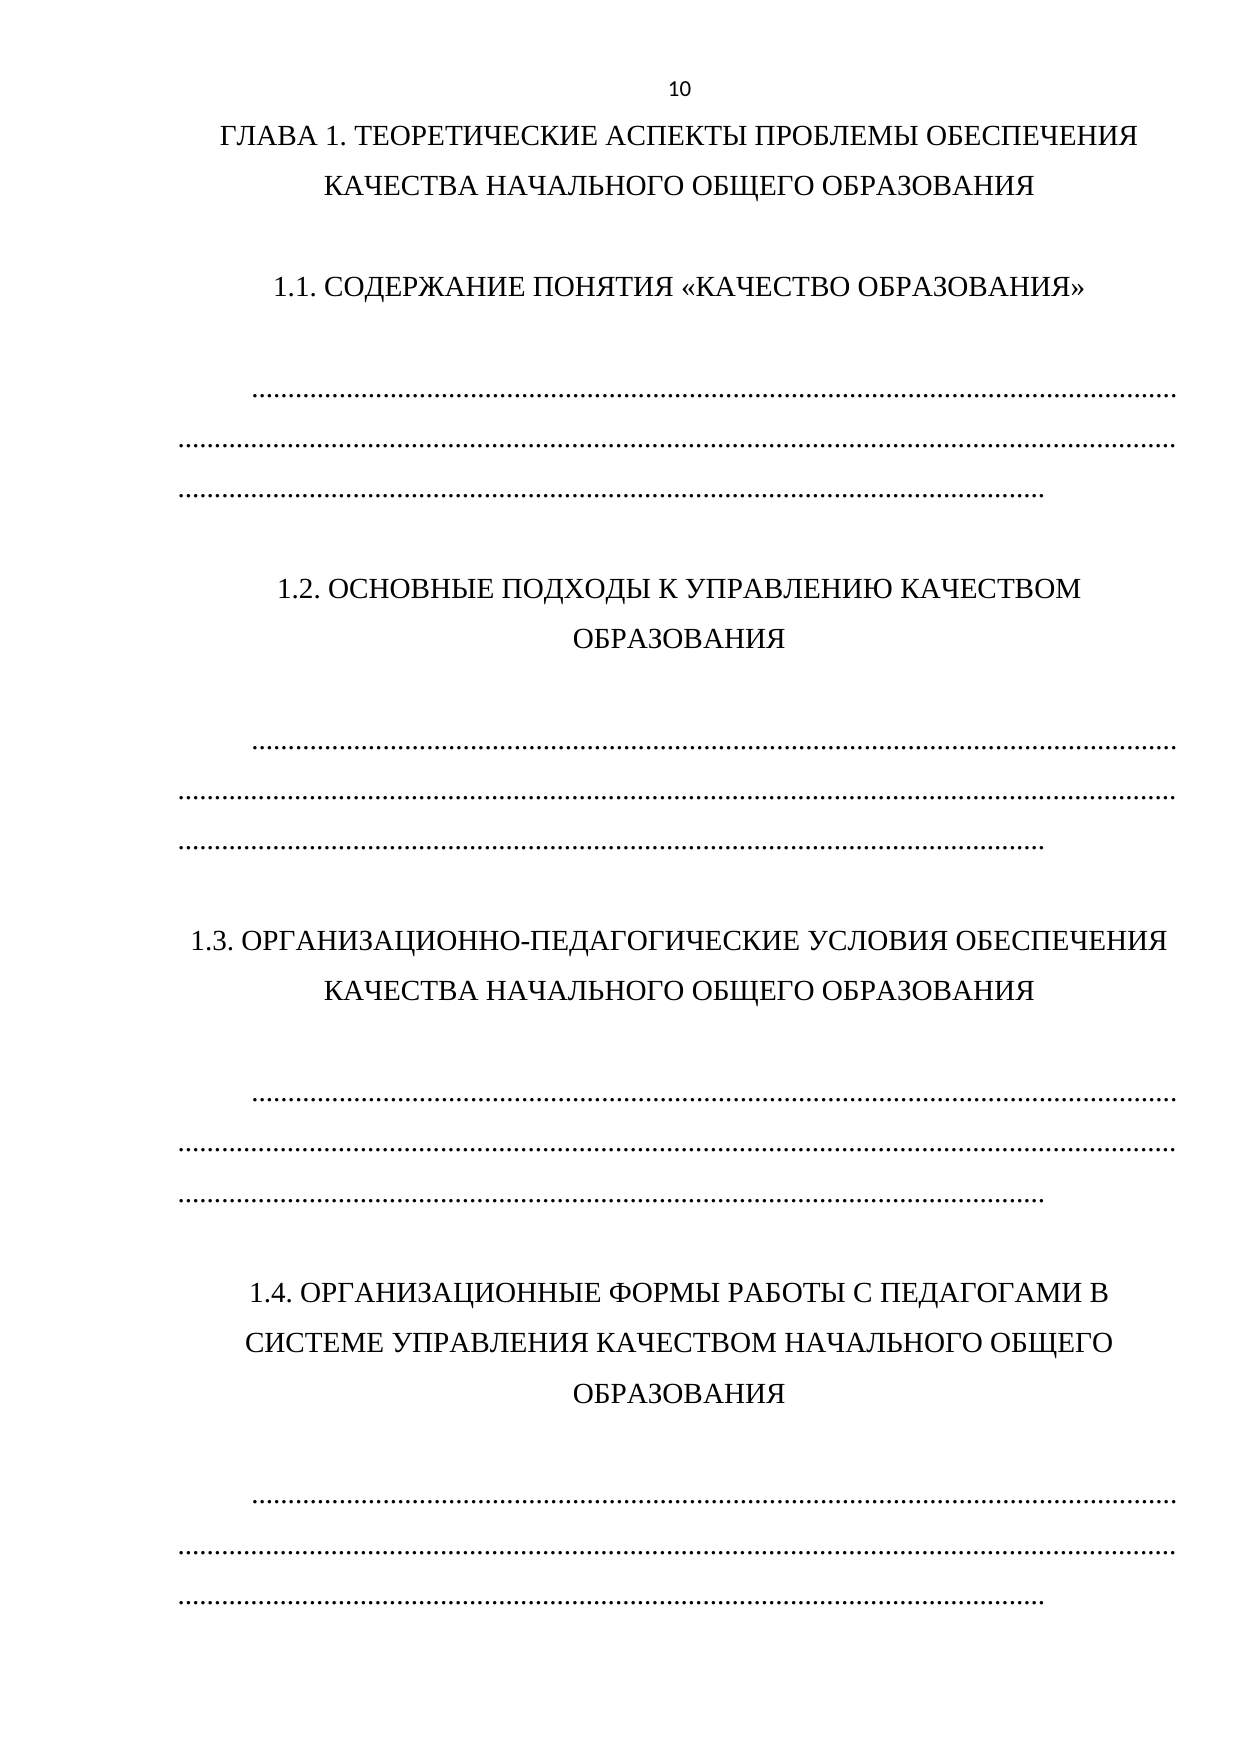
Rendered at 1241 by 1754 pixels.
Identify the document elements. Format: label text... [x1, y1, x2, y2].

subtitle ГЛАВА 1. ТЕОРЕТИЧЕСКИЕ АСПЕКТЫ ПРОБЛЕМЫ ОБЕСПЕЧЕНИЯ КАЧЕСТВА НАЧАЛЬНОГО ОБЩЕГО ОБРАЗОВАНИЯ [177, 118, 1181, 202]
subtitle 1.3. ОРГАНИЗАЦИОННО-ПЕДАГОГИЧЕСКИЕ УСЛОВИЯ ОБЕСПЕЧЕНИЯ КАЧЕСТВА НАЧАЛЬНОГО ОБЩЕГО ОБРАЗОВАНИЯ [177, 923, 1181, 1007]
subtitle 1.4. ОРГАНИЗАЦИОННЫЕ ФОРМЫ РАБОТЫ С ПЕДАГОГАМИ В СИСТЕМЕ УПРАВЛЕНИЯ КАЧЕСТВОМ НАЧАЛЬНОГО ОБЩЕГО ОБРАЗОВАНИЯ [177, 1275, 1181, 1409]
subtitle 1.1. СОДЕРЖАНИЕ ПОНЯТИЯ «КАЧЕСТВО ОБРАЗОВАНИЯ» [177, 269, 1181, 303]
text ............................................................................................................................................................................................................................................................................................................................................................................................... [177, 1074, 1181, 1208]
text ............................................................................................................................................................................................................................................................................................................................................................................................... [177, 370, 1181, 504]
text ............................................................................................................................................................................................................................................................................................................................................................................................... [177, 722, 1181, 856]
text ............................................................................................................................................................................................................................................................................................................................................................................................... [177, 1477, 1181, 1611]
subtitle 1.2. ОСНОВНЫЕ ПОДХОДЫ К УПРАВЛЕНИЮ КАЧЕСТВОМ ОБРАЗОВАНИЯ [177, 571, 1181, 655]
